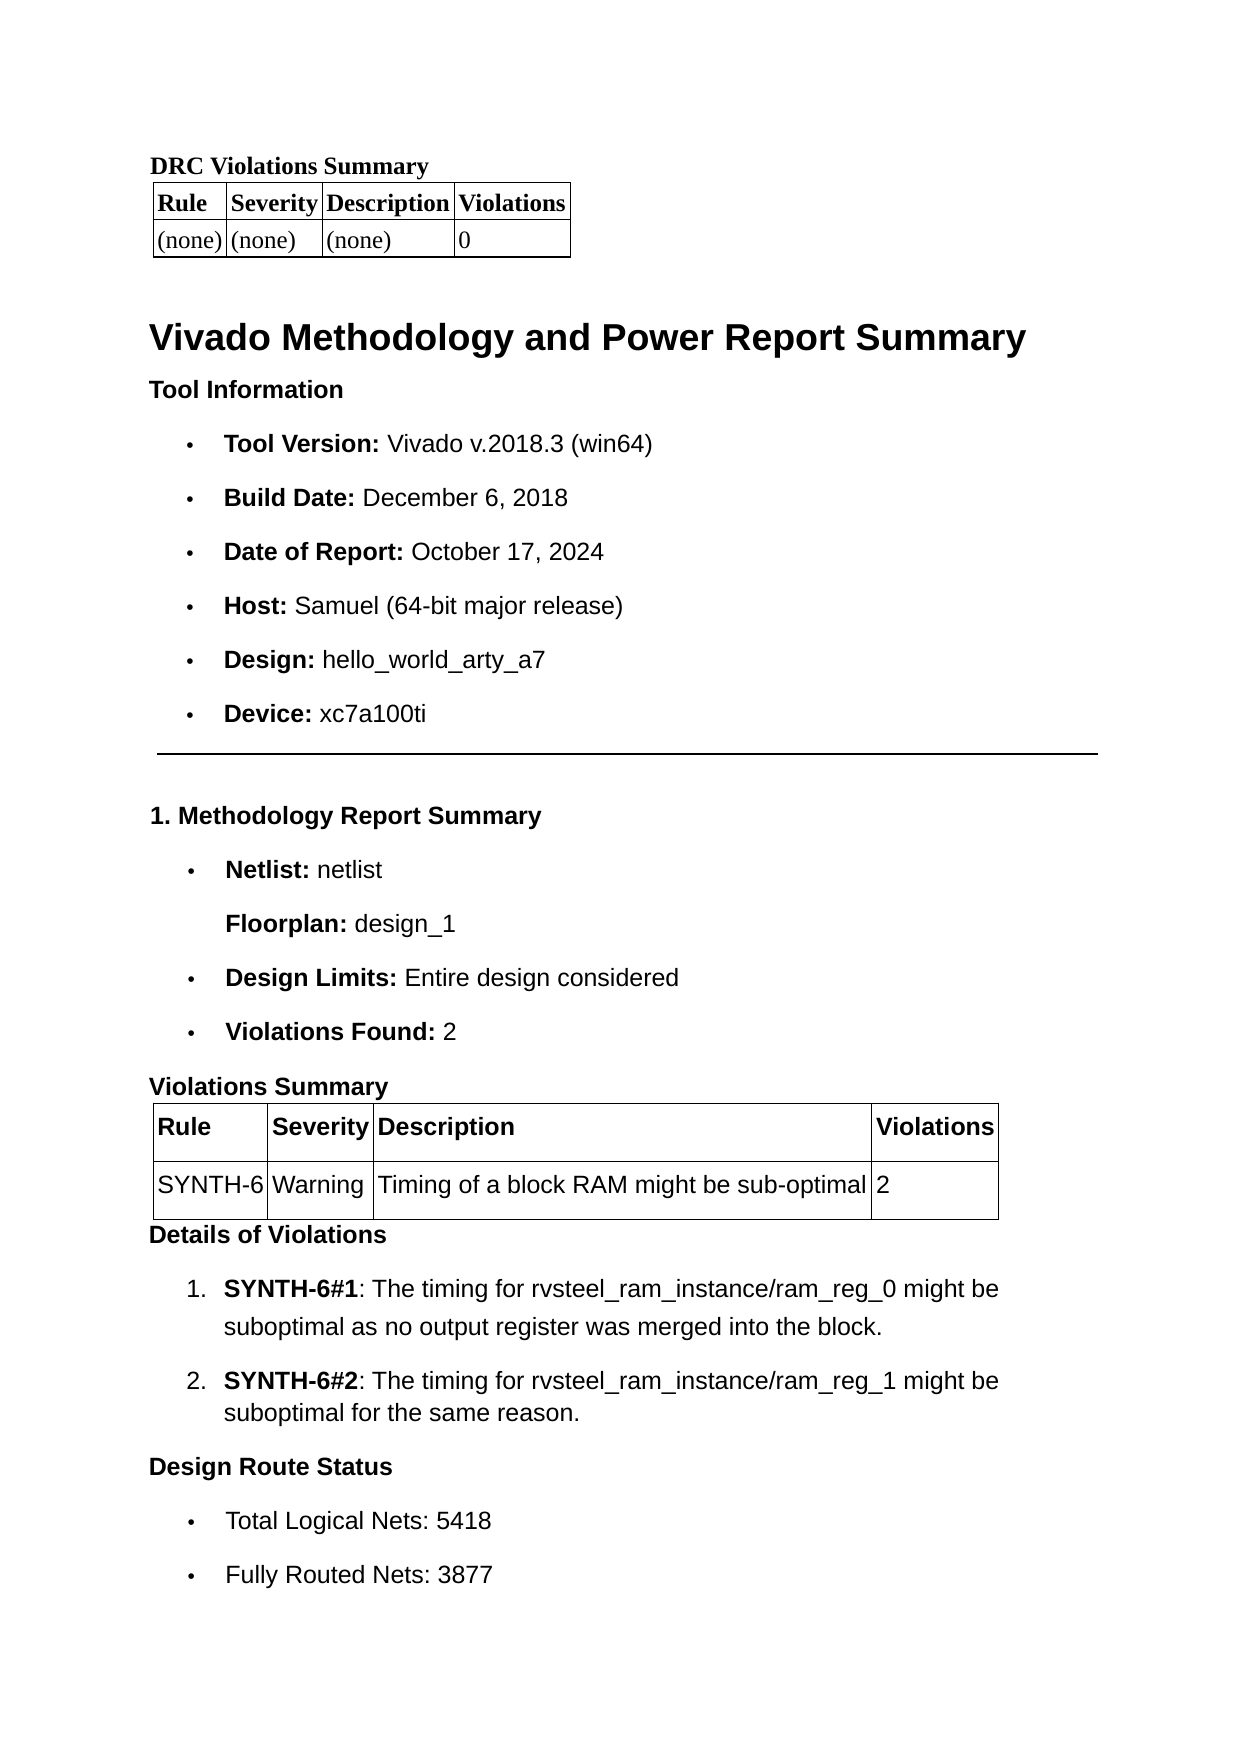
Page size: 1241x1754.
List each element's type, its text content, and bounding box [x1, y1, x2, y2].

table_cell 0 [455, 220, 570, 256]
list Methodology Report Summary [150, 801, 1097, 830]
text DRC Violations Summary [150, 151, 1097, 180]
text Tool Information [148, 375, 1097, 403]
list SYNTH-6#1: The timing for rvsteel_ram_instance/ram_reg_0 might be suboptimal as no output register was merged into the block. [186, 1274, 1091, 1341]
table_cell SYNTH-6 [154, 1162, 267, 1218]
list Design: hello_world_arty_a7 [186, 645, 1091, 674]
list Tool Version: Vivado v.2018.3 (win64) [186, 429, 1091, 458]
list Fully Routed Nets: 3877 [187, 1560, 1097, 1589]
table_header Severity [227, 183, 322, 219]
list Date of Report: October 17, 2024 [186, 537, 1091, 566]
text Floorplan: design_1 [225, 909, 1097, 938]
table_header Rule [154, 1104, 267, 1161]
list Total Logical Nets: 5418 [187, 1506, 1097, 1535]
text Design Route Status [148, 1452, 1097, 1481]
subtitle Vivado Methodology and Power Report Summary [148, 315, 1097, 358]
table_cell (none) [227, 220, 322, 256]
list Netlist: netlist [187, 855, 1097, 884]
table_cell Timing of a block RAM might be sub-optimal [374, 1162, 871, 1218]
list Build Date: December 6, 2018 [186, 483, 1091, 512]
table_header Violations [455, 183, 570, 219]
list Design Limits: Entire design considered [187, 963, 1097, 992]
list SYNTH-6#2: The timing for rvsteel_ram_instance/ram_reg_1 might be suboptimal for the same reason. [186, 1366, 1091, 1427]
table_header Description [323, 183, 454, 219]
table_header Description [374, 1104, 871, 1161]
table_cell (none) [323, 220, 454, 256]
text Violations Summary [148, 1071, 1097, 1100]
table_cell 2 [872, 1162, 998, 1218]
table_header Rule [154, 183, 226, 219]
list Device: xc7a100ti [186, 699, 1091, 728]
list Host: Samuel (64-bit major release) [186, 591, 1091, 620]
list Violations Found: 2 [187, 1017, 1097, 1046]
table_header Severity [268, 1104, 373, 1161]
table_cell Warning [268, 1162, 373, 1218]
table_header Violations [872, 1104, 998, 1161]
table_cell (none) [154, 220, 226, 256]
text Details of Violations [148, 1219, 1097, 1248]
